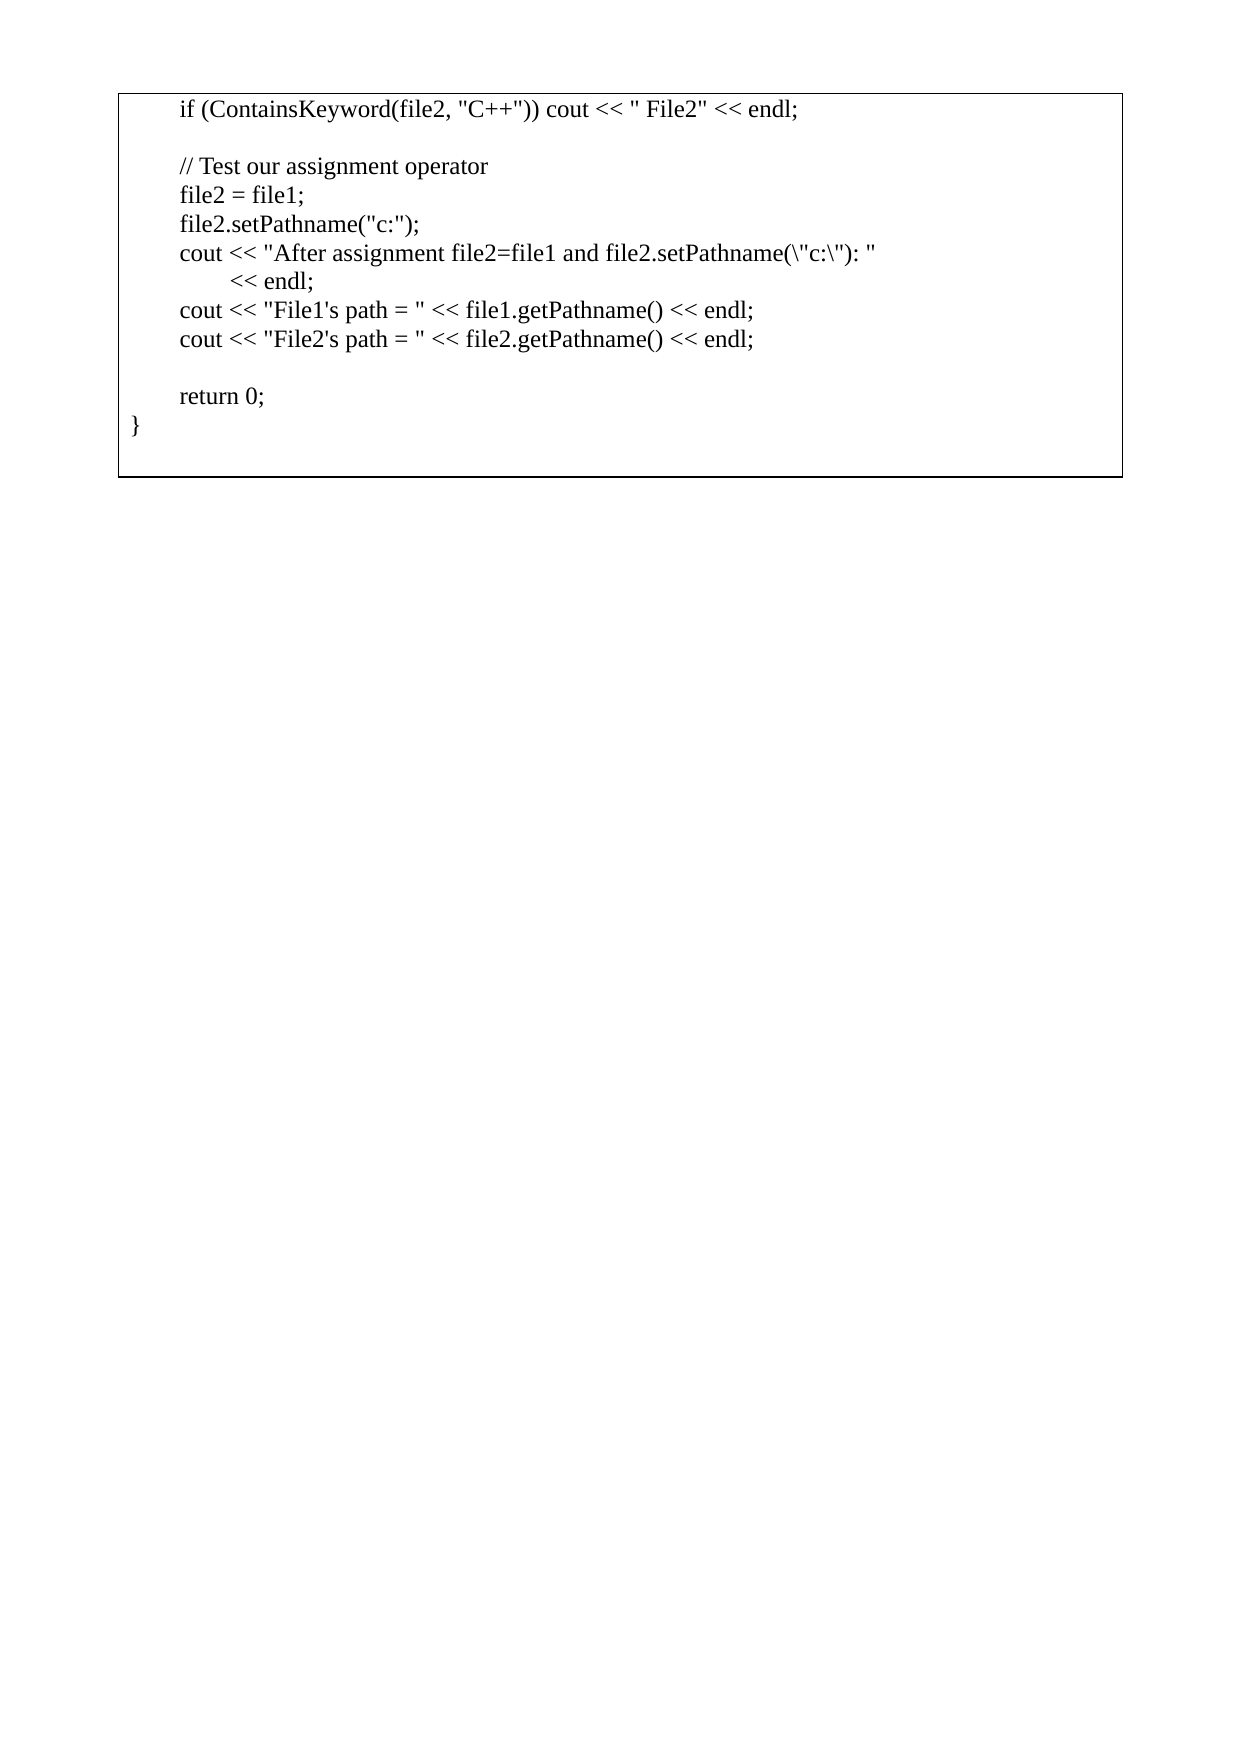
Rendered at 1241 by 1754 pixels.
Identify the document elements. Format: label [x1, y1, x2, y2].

table_header [119, 94, 1122, 476]
